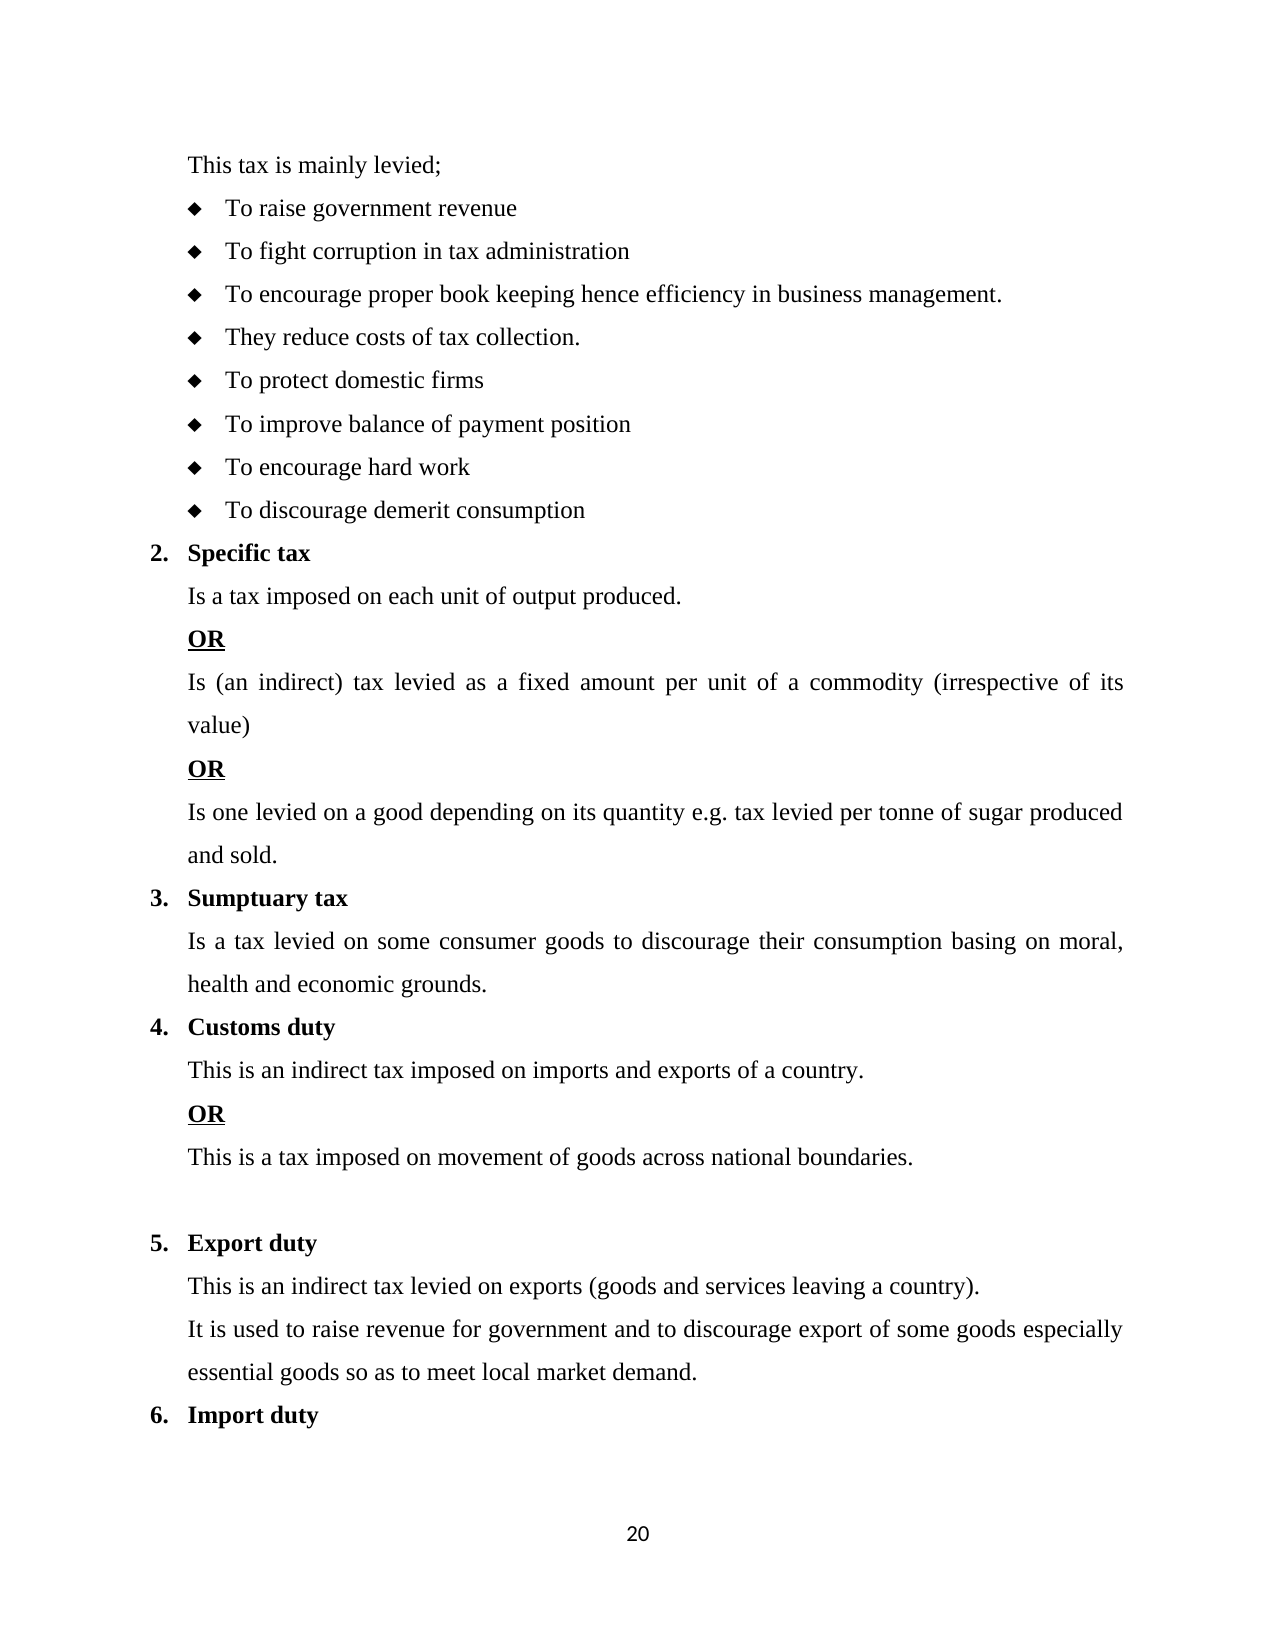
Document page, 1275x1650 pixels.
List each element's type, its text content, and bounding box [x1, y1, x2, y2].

list Is one levied on a good depending on its quantity e.g. tax levied per tonne of sugar produced and sold. [187, 797, 1125, 869]
list To improve balance of payment position [187, 409, 1125, 437]
list To discourage demerit consumption [187, 495, 1125, 524]
list This is a tax imposed on movement of goods across national boundaries. [187, 1142, 1125, 1171]
list This is an indirect tax imposed on imports and exports of a country. [187, 1056, 1125, 1084]
list Is (an indirect) tax levied as a fixed amount per unit of a commodity (irrespective of its value) [187, 667, 1125, 739]
list To encourage proper book keeping hence efficiency in business management. [187, 279, 1125, 308]
list This tax is mainly levied; [187, 150, 1125, 179]
list To protect domestic firms [187, 366, 1125, 394]
list This is an indirect tax levied on exports (goods and services leaving a country). [187, 1271, 1125, 1300]
list Is a tax levied on some consumer goods to discourage their consumption basing on moral, health and economic grounds. [187, 926, 1125, 998]
list Sumptuary tax [150, 883, 1125, 912]
list OR [187, 1099, 1125, 1127]
list Is a tax imposed on each unit of output produced. [187, 581, 1125, 610]
list They reduce costs of tax collection. [187, 322, 1125, 351]
list OR [187, 754, 1125, 782]
list To raise government revenue [187, 193, 1125, 222]
list Customs duty [150, 1012, 1125, 1041]
list Export duty [150, 1228, 1125, 1257]
list It is used to raise revenue for government and to discourage export of some goods especially essential goods so as to meet local market demand. [187, 1314, 1125, 1386]
list To encourage hard work [187, 452, 1125, 481]
list Specific tax [150, 538, 1125, 567]
list Import duty [150, 1401, 1125, 1429]
list OR [187, 624, 1125, 653]
list To fight corruption in tax administration [187, 236, 1125, 265]
